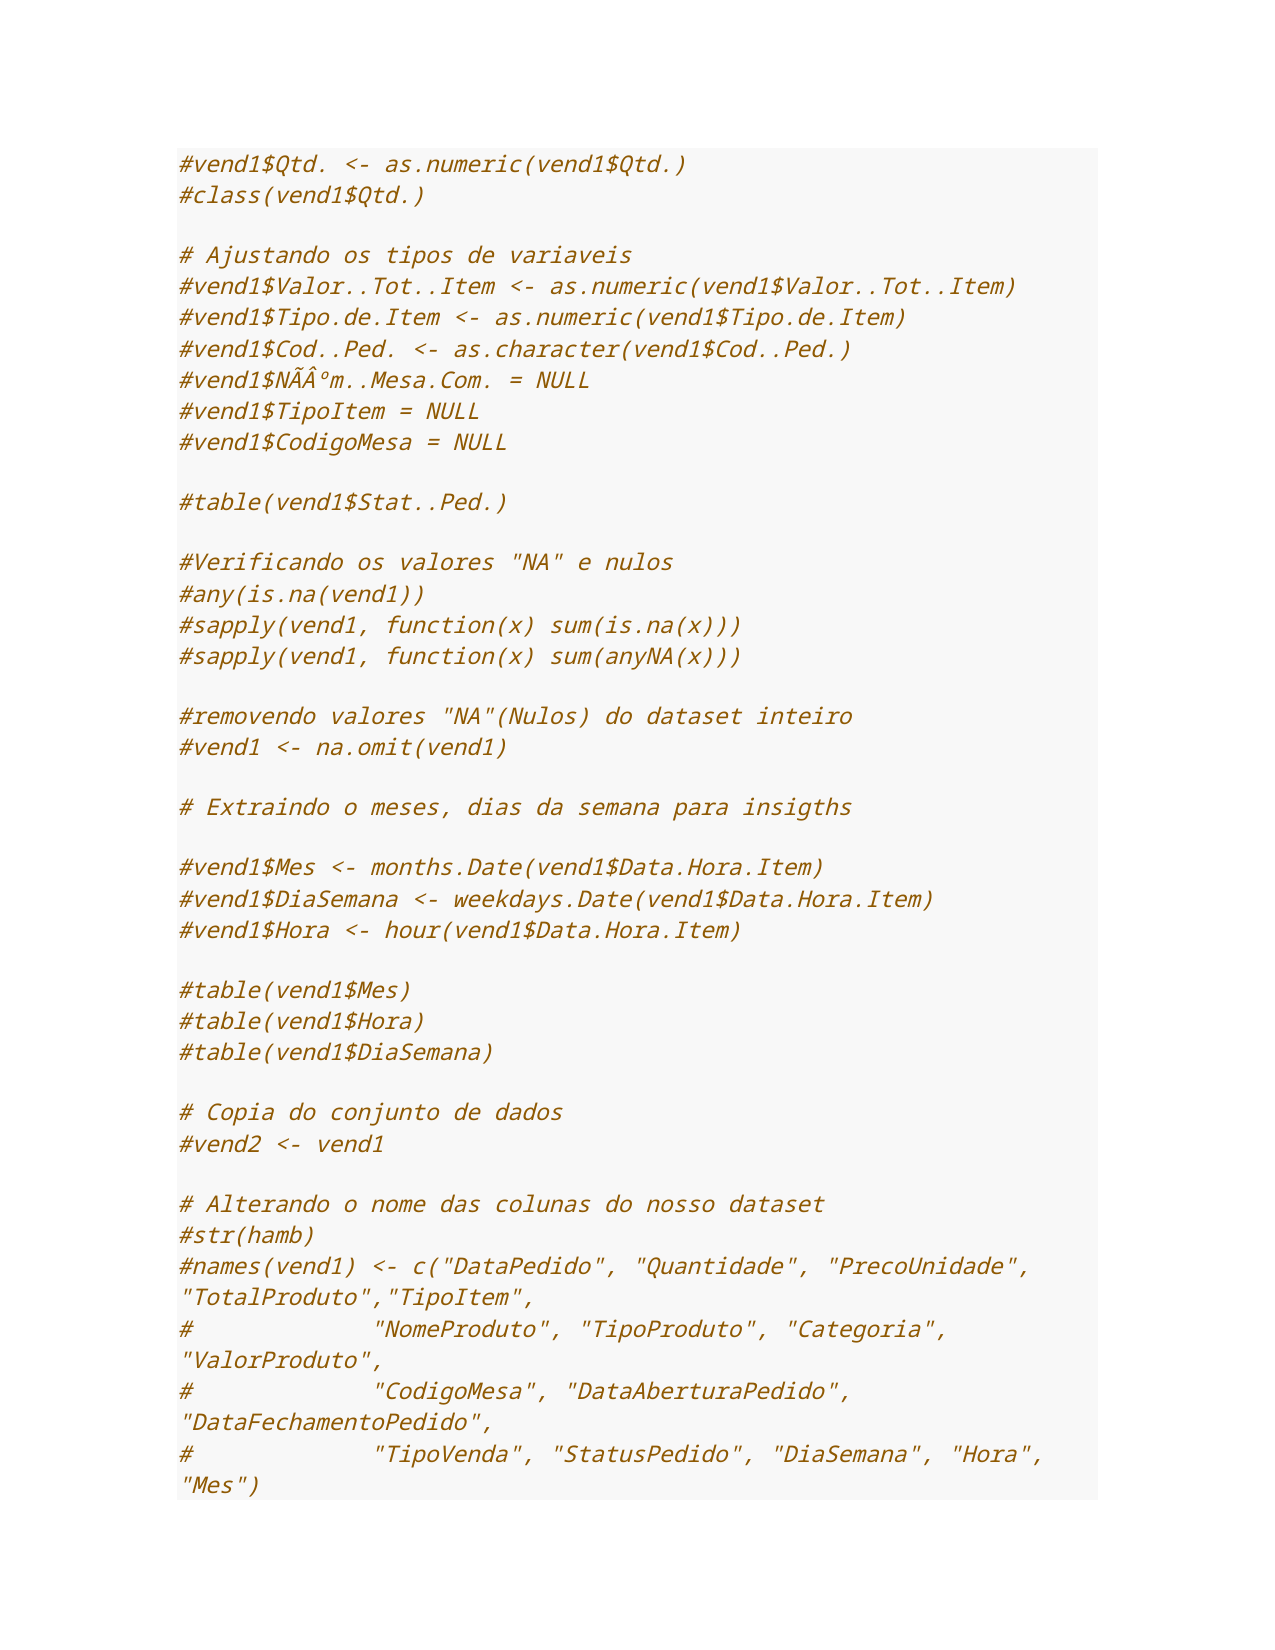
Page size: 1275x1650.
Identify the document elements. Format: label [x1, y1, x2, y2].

text [177, 148, 1098, 1500]
